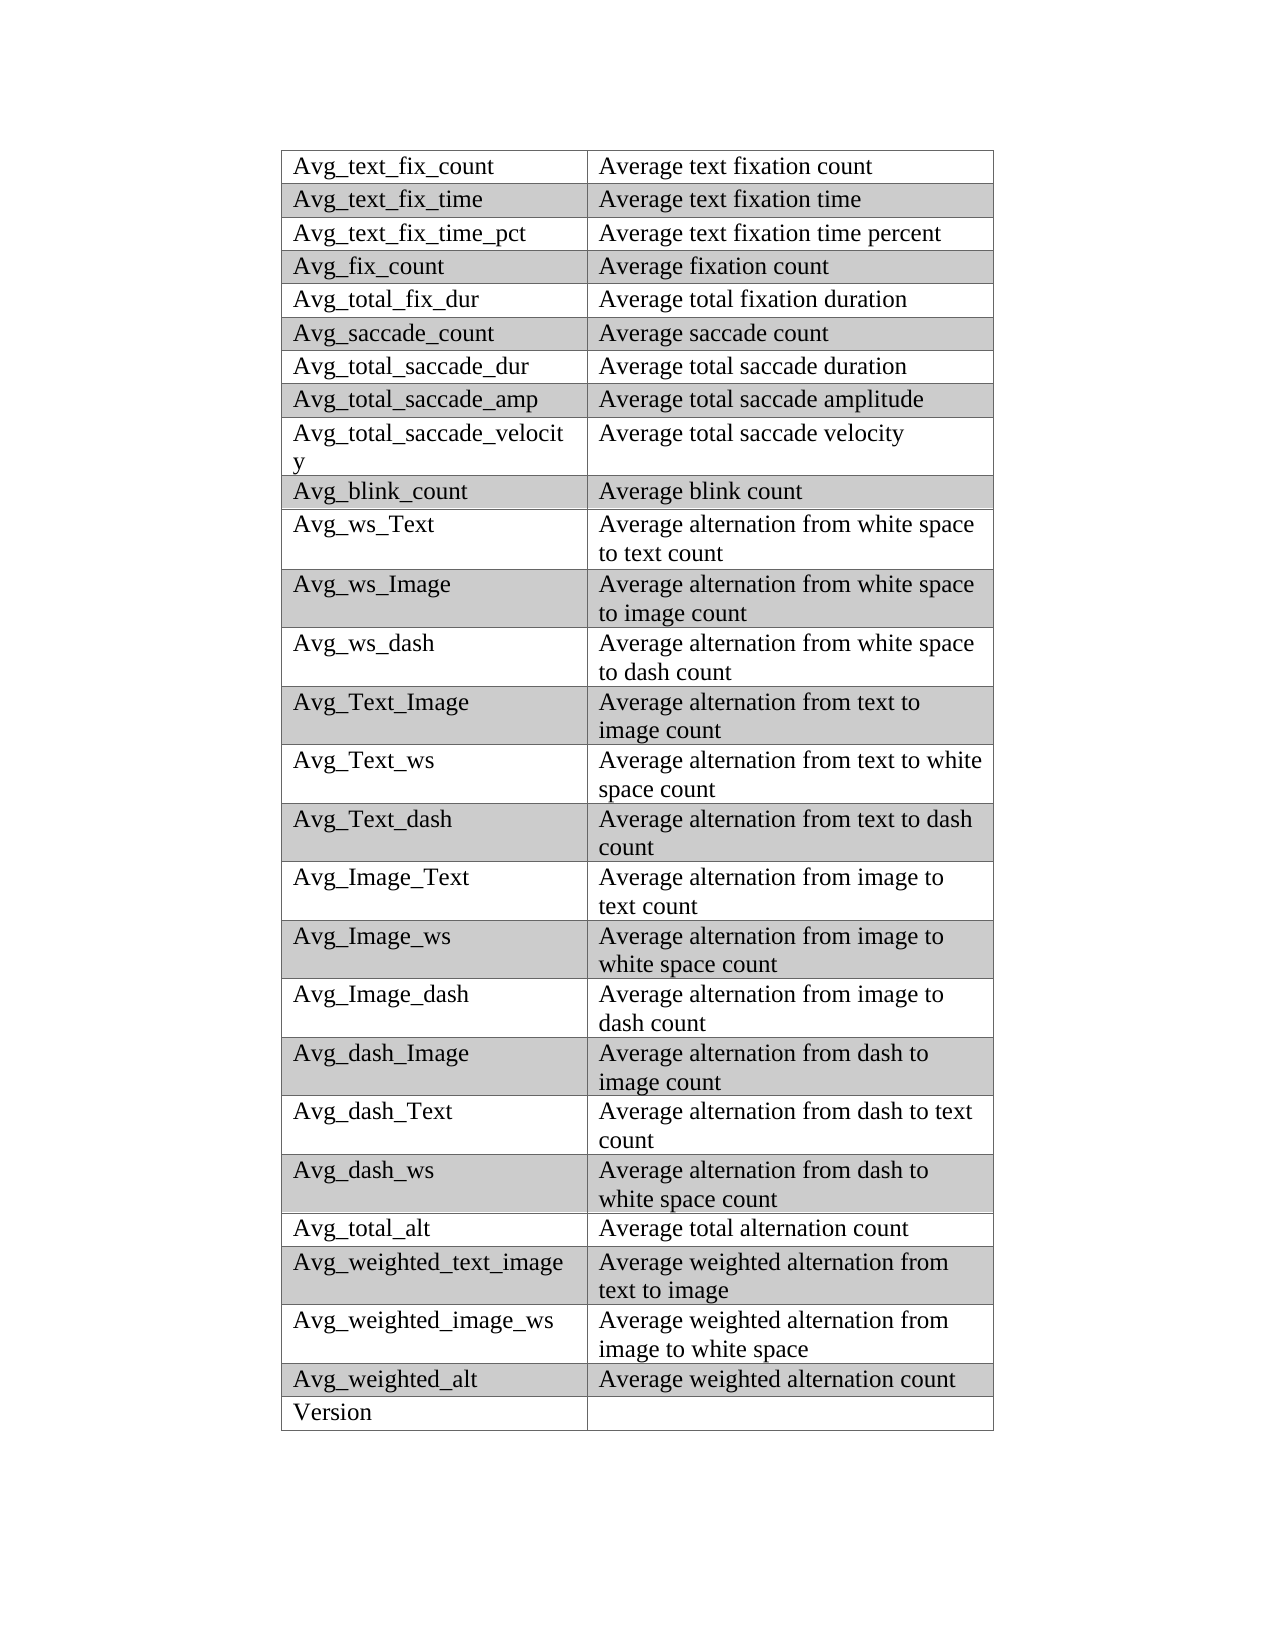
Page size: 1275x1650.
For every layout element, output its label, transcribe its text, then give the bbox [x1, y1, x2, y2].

table_cell Average alternation from text to image count [588, 687, 993, 744]
table_cell Average alternation from dash to image count [588, 1038, 993, 1095]
table_cell Avg_total_saccade_velocity [282, 418, 587, 475]
table_cell Average alternation from white space to text count [588, 510, 993, 568]
table_cell Average alternation from image to dash count [588, 979, 993, 1037]
table_cell Avg_saccade_count [282, 318, 587, 350]
table_cell Average text fixation time percent [588, 218, 993, 250]
table_cell Average alternation from text to dash count [588, 804, 993, 861]
table_cell Avg_text_fix_time [282, 184, 587, 217]
table_cell Avg_weighted_alt [282, 1364, 587, 1396]
table_cell [588, 1397, 993, 1429]
table_cell Avg_weighted_text_image [282, 1247, 587, 1304]
table_cell Average total saccade amplitude [588, 384, 993, 417]
table_cell Avg_total_saccade_dur [282, 351, 587, 383]
table_cell Average alternation from dash to text count [588, 1096, 993, 1154]
table_cell Average alternation from white space to image count [588, 570, 993, 627]
table_cell Avg_Text_Image [282, 687, 587, 744]
table_cell Avg_total_alt [282, 1214, 587, 1246]
table_cell Avg_dash_Image [282, 1038, 587, 1095]
table_cell Avg_dash_ws [282, 1155, 587, 1212]
table_cell Average saccade count [588, 318, 993, 350]
table_cell Avg_ws_Text [282, 510, 587, 568]
table_cell Average fixation count [588, 251, 993, 283]
table_cell Avg_fix_count [282, 251, 587, 283]
table_cell Avg_Text_ws [282, 745, 587, 803]
table_cell Average total alternation count [588, 1214, 993, 1246]
table_cell Avg_dash_Text [282, 1096, 587, 1154]
table_cell Avg_ws_Image [282, 570, 587, 627]
table_cell Average alternation from white space to dash count [588, 628, 993, 686]
table_cell Average total saccade duration [588, 351, 993, 383]
table_cell Average total fixation duration [588, 284, 993, 317]
table_cell Average text fixation count [588, 151, 993, 183]
table_cell Avg_total_fix_dur [282, 284, 587, 317]
table_cell Avg_ws_dash [282, 628, 587, 686]
table_cell Avg_blink_count [282, 476, 587, 508]
table_cell Average weighted alternation from image to white space [588, 1305, 993, 1363]
table_cell Avg_Text_dash [282, 804, 587, 861]
table_cell Avg_total_saccade_amp [282, 384, 587, 417]
table_cell Avg_text_fix_count [282, 151, 587, 183]
table_cell Average blink count [588, 476, 993, 508]
table_cell Average text fixation time [588, 184, 993, 217]
table_cell Average weighted alternation from text to image [588, 1247, 993, 1304]
table_cell Average alternation from image to text count [588, 862, 993, 920]
table_cell Avg_Image_dash [282, 979, 587, 1037]
table_cell Version [282, 1397, 587, 1429]
table_cell Avg_Image_Text [282, 862, 587, 920]
table_cell Avg_text_fix_time_pct [282, 218, 587, 250]
table_cell Average total saccade velocity [588, 418, 993, 475]
table_cell Average alternation from image to white space count [588, 921, 993, 978]
table_cell Average alternation from text to white space count [588, 745, 993, 803]
table_cell Avg_weighted_image_ws [282, 1305, 587, 1363]
table_cell Average weighted alternation count [588, 1364, 993, 1396]
table_cell Average alternation from dash to white space count [588, 1155, 993, 1212]
table_cell Avg_Image_ws [282, 921, 587, 978]
